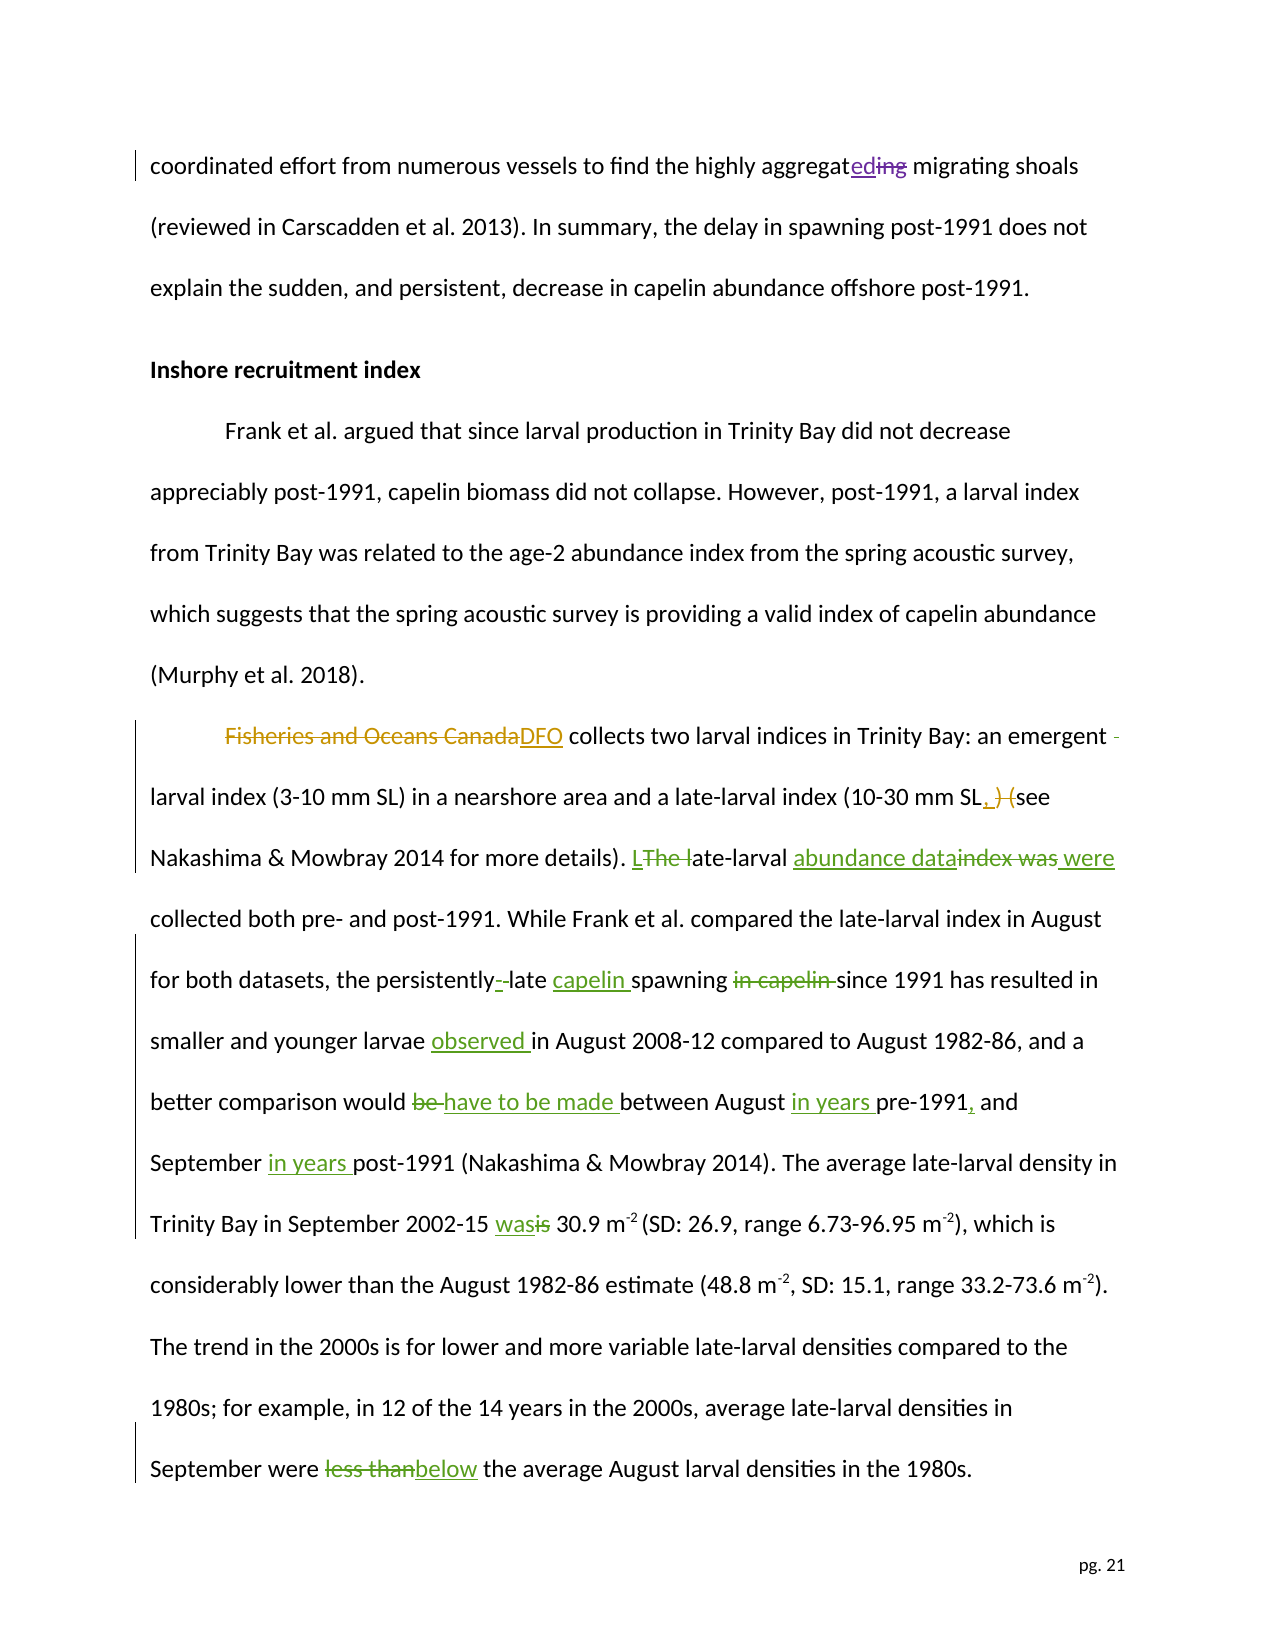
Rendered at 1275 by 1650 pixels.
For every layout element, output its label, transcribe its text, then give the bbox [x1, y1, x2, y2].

text Frank et al. argued that since larval production in Trinity Bay did not decrease appreciably post-1991, capelin biomass did not collapse. However, post-1991, a larval index from Trinity Bay was related to the age-2 abundance index from the spring acoustic survey, which suggests that the spring acoustic survey is providing a valid index of capelin abundance (Murphy et al. 2018). [150, 415, 1125, 690]
subtitle Inshore recruitment index [150, 354, 1125, 384]
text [150, 150, 1125, 303]
text collects two larval indices in Trinity Bay: an emergent larval index (3-10 mm SL) in a nearshore area and a late-larval index (10-30 mm SLsee Nakashima & Mowbray 2014 for more details). ate-larval collected both pre- and post-1991. While Frank et al. compared the late-larval index in August for both datasets, the persistentlylate spawning since 1991 has resulted in smaller and younger larvae in August 2008-12 compared to August 1982-86, and a better comparison would between August pre-1991 and September post-1991 (Nakashima & Mowbray 2014). The average late-larval density in Trinity Bay in September 2002-15 30.9 m-2 (SD: 26.9, range 6.73-96.95 m-2), which is considerably lower than the August 1982-86 estimate (48.8 m-2, SD: 15.1, range 33.2-73.6 m-2). The trend in the 2000s is for lower and more variable late-larval densities compared to the 1980s; for example, in 12 of the 14 years in the 2000s, average late-larval densities in September were the average August larval densities in the 1980s. [150, 720, 1125, 1483]
